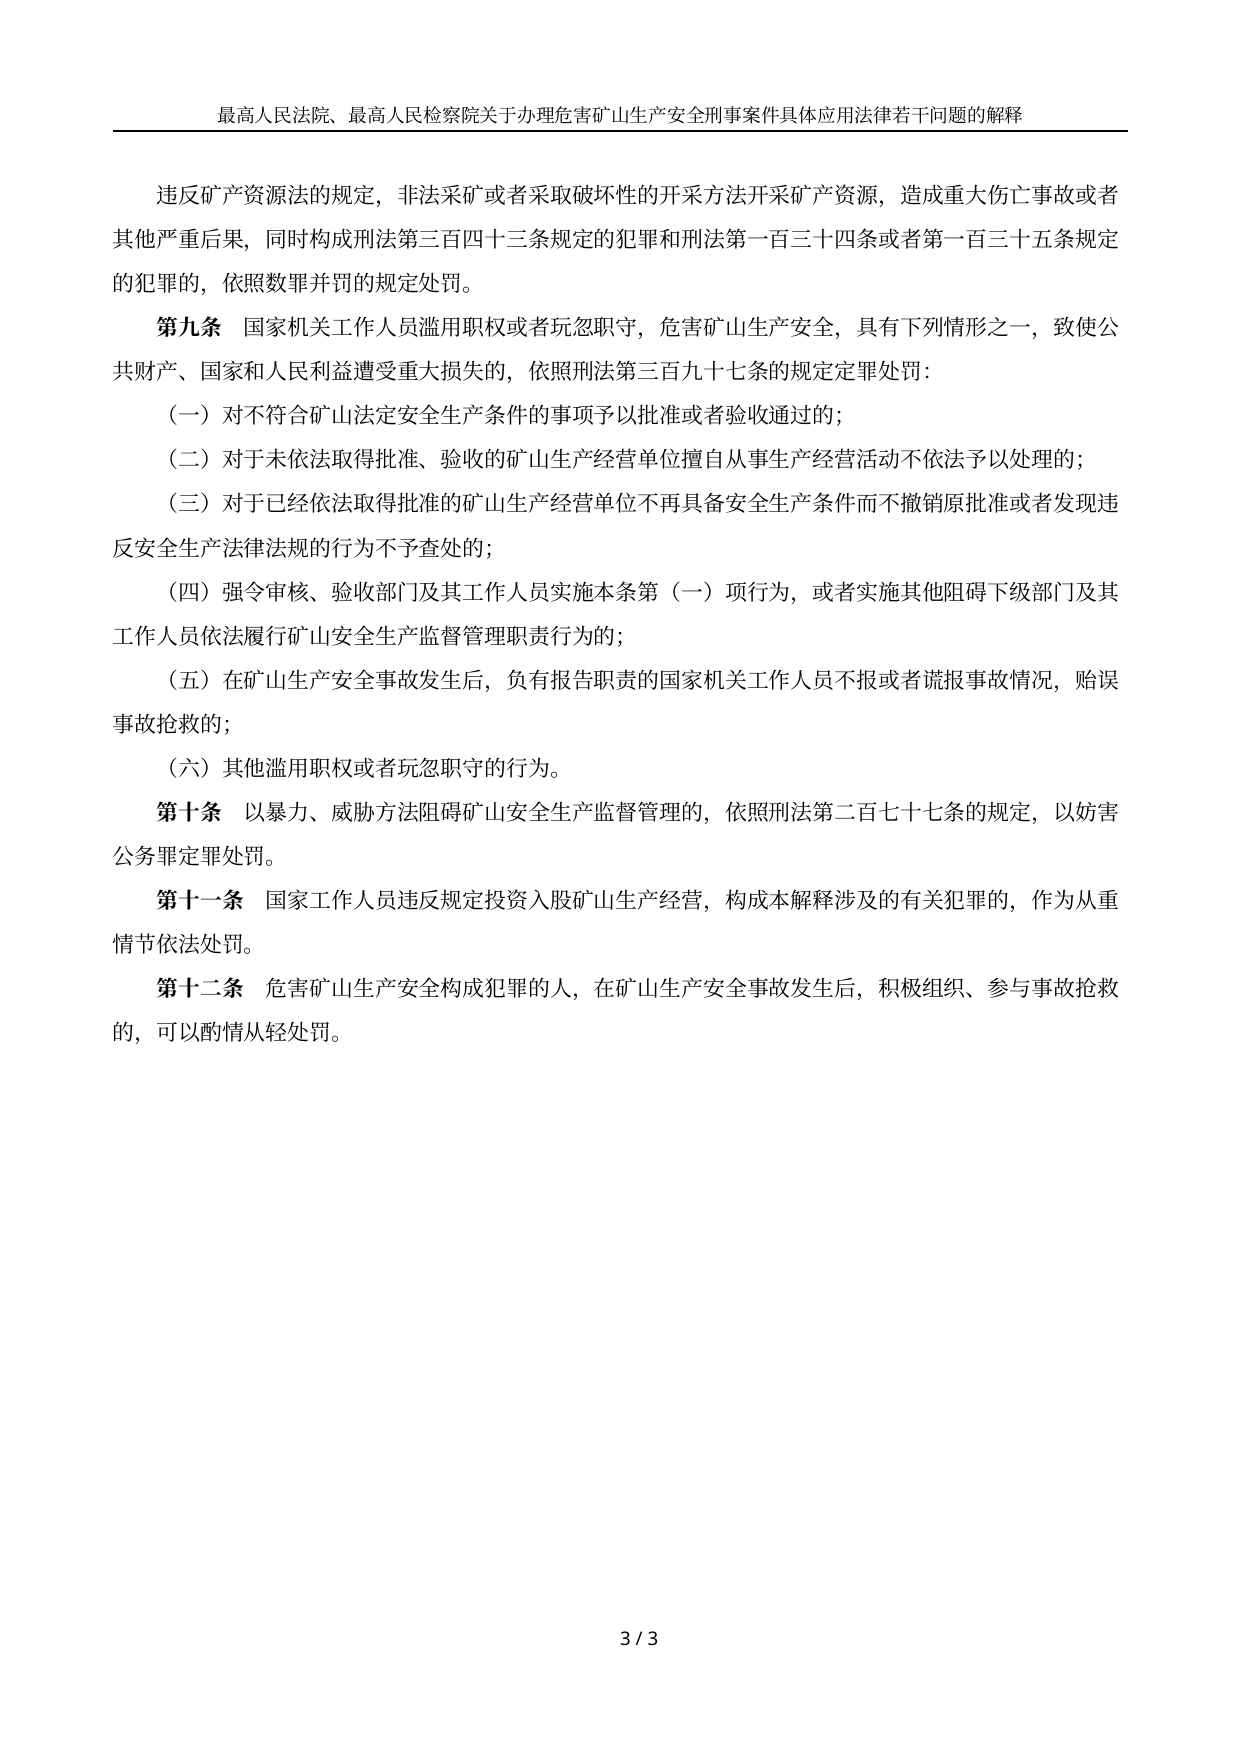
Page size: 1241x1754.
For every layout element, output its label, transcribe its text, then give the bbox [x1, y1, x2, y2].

text 第十条 以暴力、威胁方法阻碍矿山安全生产监督管理的，依照刑法第二百七十七条的规定，以妨害公务罪定罪处罚。 [112, 789, 1128, 877]
text （六）其他滥用职权或者玩忽职守的行为。 [112, 745, 1128, 789]
text 第十二条 危害矿山生产安全构成犯罪的人，在矿山生产安全事故发生后，积极组织、参与事故抢救的，可以酌情从轻处罚。 [112, 965, 1128, 1053]
text （三）对于已经依法取得批准的矿山生产经营单位不再具备安全生产条件而不撤销原批准或者发现违反安全生产法律法规的行为不予查处的； [112, 480, 1128, 568]
text （五）在矿山生产安全事故发生后，负有报告职责的国家机关工作人员不报或者谎报事故情况，贻误事故抢救的； [112, 657, 1128, 745]
text 第九条 国家机关工作人员滥用职权或者玩忽职守，危害矿山生产安全，具有下列情形之一，致使公共财产、国家和人民利益遭受重大损失的，依照刑法第三百九十七条的规定定罪处罚： [112, 304, 1128, 392]
text （一）对不符合矿山法定安全生产条件的事项予以批准或者验收通过的； [112, 392, 1128, 436]
text （二）对于未依法取得批准、验收的矿山生产经营单位擅自从事生产经营活动不依法予以处理的； [112, 436, 1128, 480]
text 第十一条 国家工作人员违反规定投资入股矿山生产经营，构成本解释涉及的有关犯罪的，作为从重情节依法处罚。 [112, 877, 1128, 965]
text （四）强令审核、验收部门及其工作人员实施本条第（一）项行为，或者实施其他阻碍下级部门及其工作人员依法履行矿山安全生产监督管理职责行为的； [112, 568, 1128, 657]
text 违反矿产资源法的规定，非法采矿或者采取破坏性的开采方法开采矿产资源，造成重大伤亡事故或者其他严重后果，同时构成刑法第三百四十三条规定的犯罪和刑法第一百三十四条或者第一百三十五条规定的犯罪的，依照数罪并罚的规定处罚。 [112, 172, 1128, 304]
